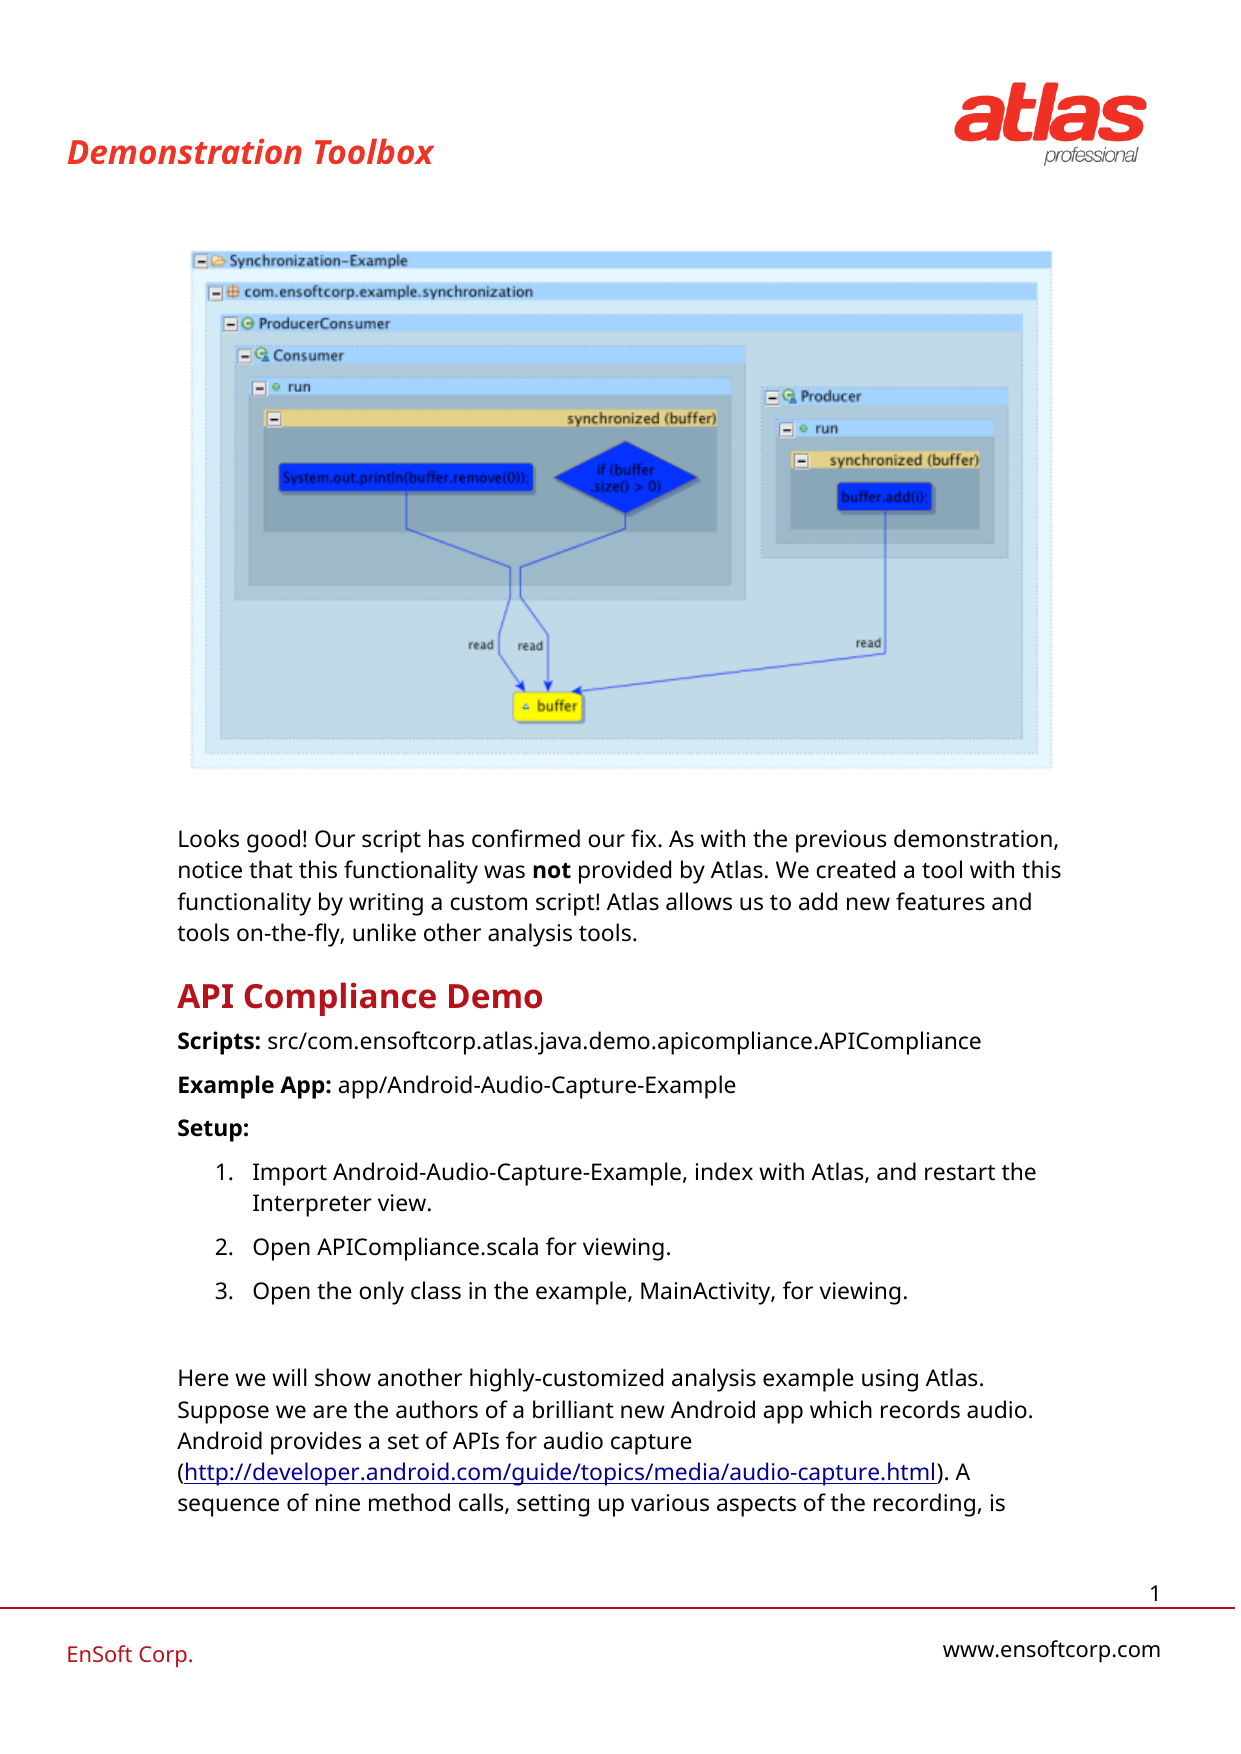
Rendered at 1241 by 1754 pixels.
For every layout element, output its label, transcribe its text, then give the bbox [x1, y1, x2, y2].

text Setup: [177, 1112, 1063, 1144]
text Example App: app/Android-Audio-Capture-Example [177, 1069, 1063, 1100]
list Open the only class in the example, MainActivity, for viewing. [214, 1275, 1063, 1306]
text Scripts: src/com.ensoftcorp.atlas.java.demo.apicompliance.APICompliance [177, 1025, 1063, 1056]
picture [902, 0, 1199, 237]
list Import Android-Audio-Capture-Example, index with Atlas, and restart the Interpreter view. [214, 1156, 1063, 1219]
text Looks good! Our script has confirmed our fix. As with the previous demonstration, notice that this functionality was not provided by Atlas. We created a tool with this functionality by writing a custom script! Atlas allows us to add new features and tools on-the-fly, unlike other analysis tools. [177, 823, 1063, 948]
list Open APICompliance.scala for viewing. [214, 1231, 1063, 1262]
subtitle API Compliance Demo [177, 973, 1063, 1019]
